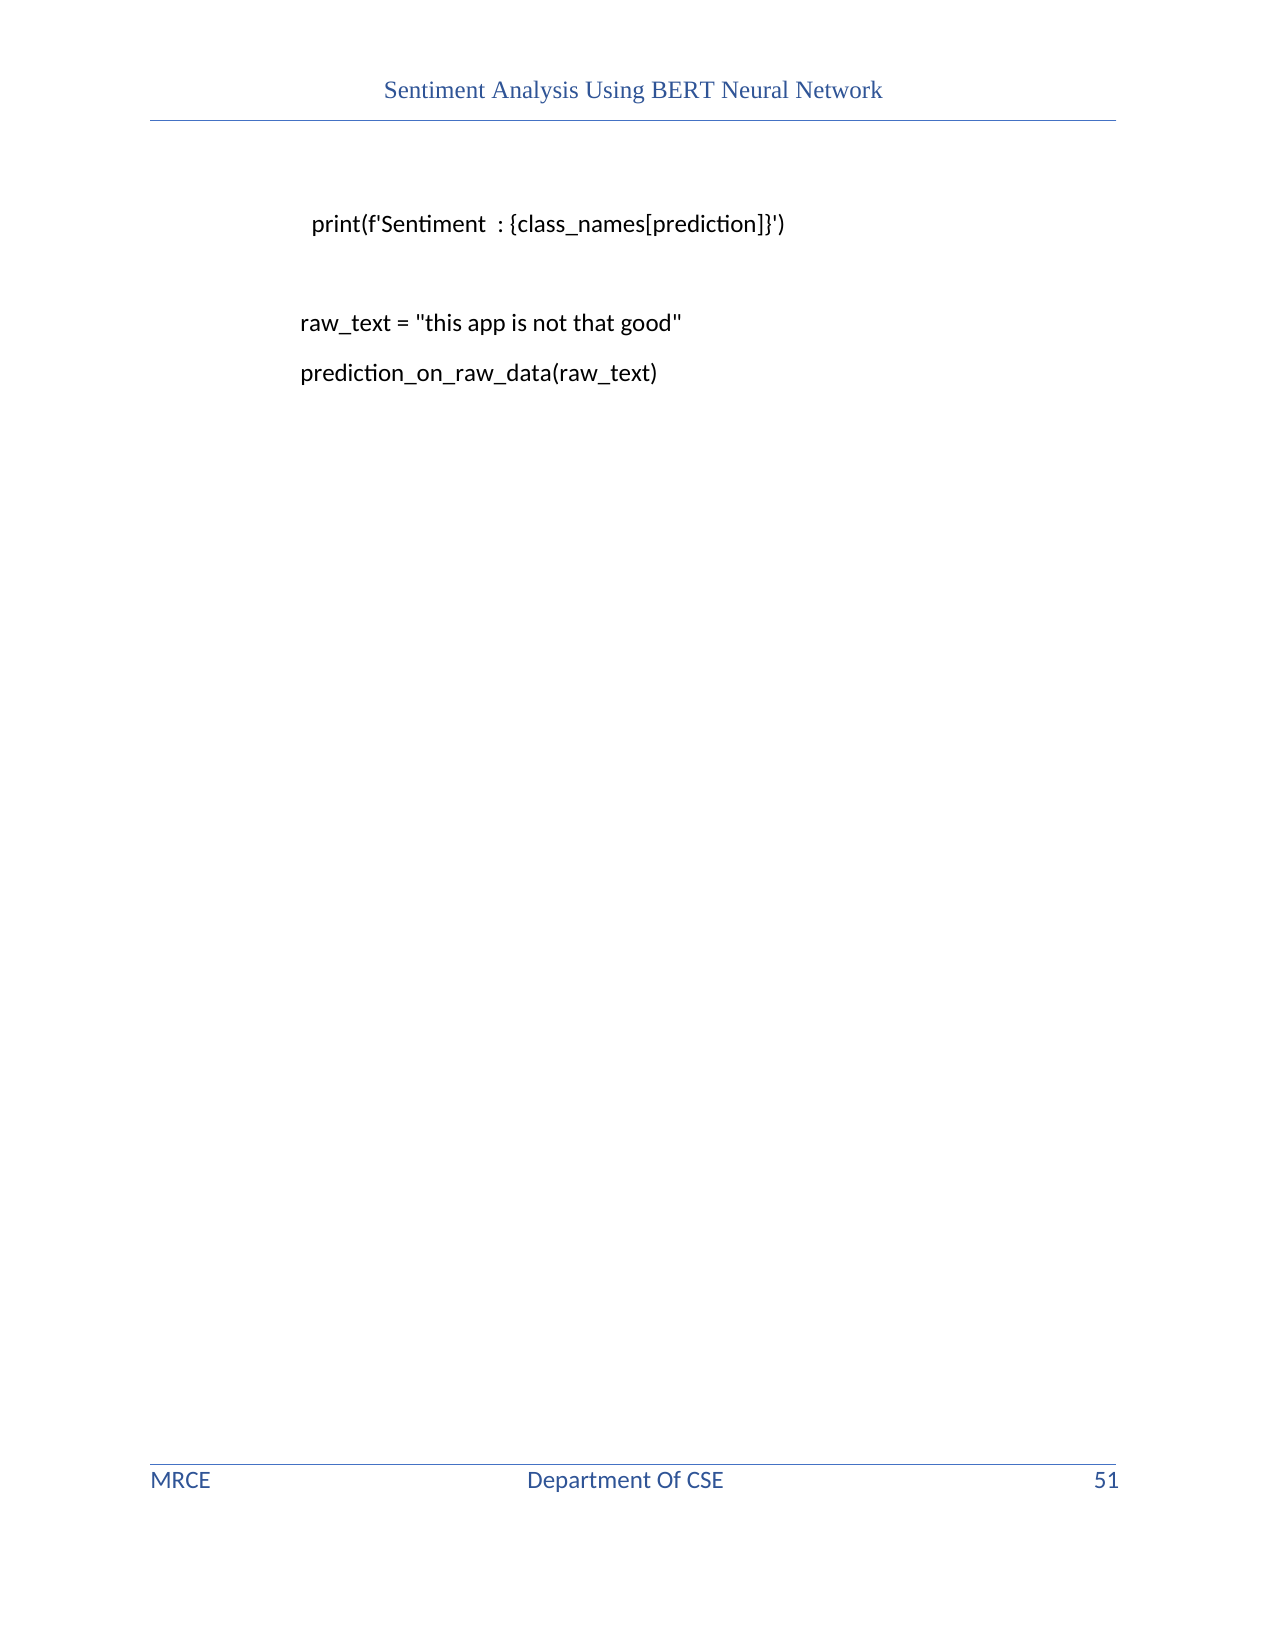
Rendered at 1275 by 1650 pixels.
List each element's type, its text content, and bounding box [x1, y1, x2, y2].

text print(f'Sentiment : {class_names[prediction]}') [300, 208, 1116, 239]
text prediction_on_raw_data(raw_text) [300, 357, 1116, 388]
text raw_text = "this app is not that good" [300, 308, 1116, 338]
